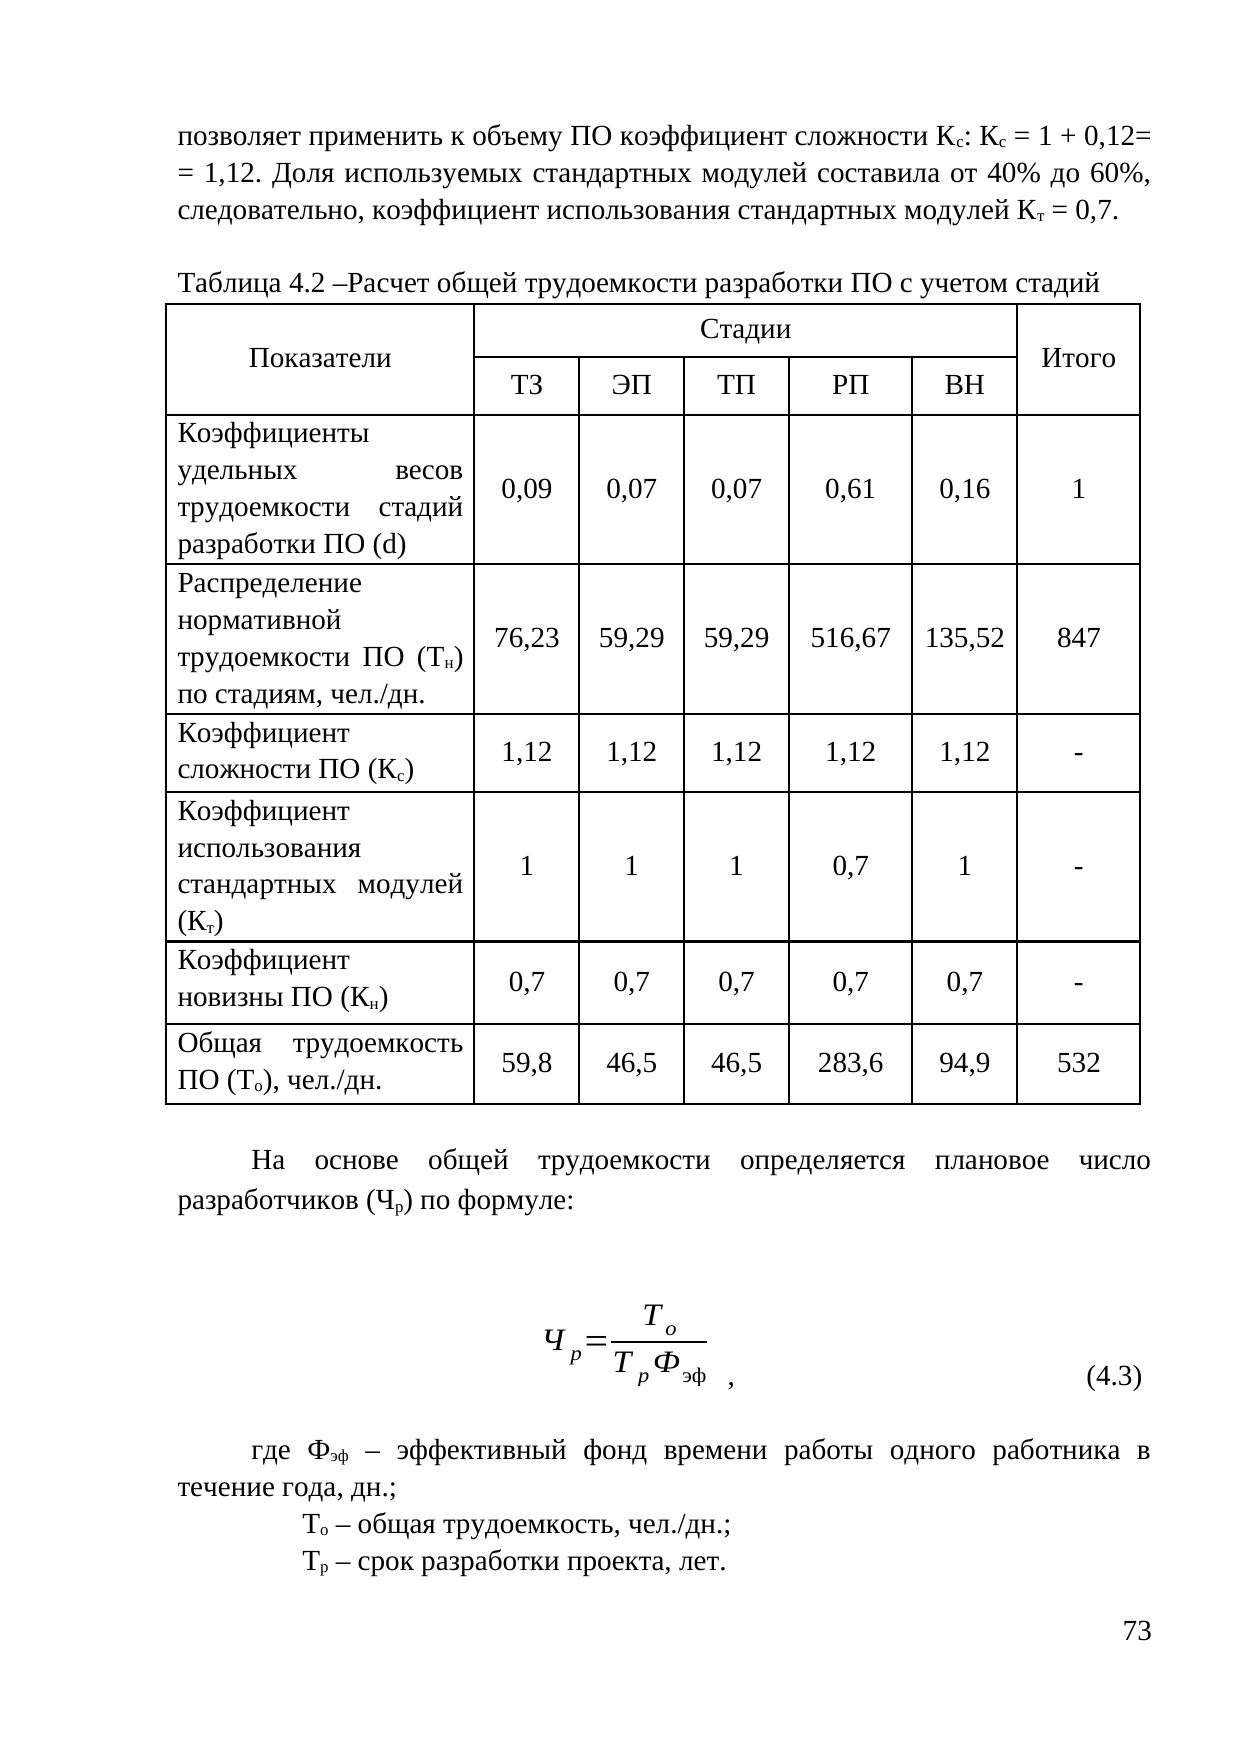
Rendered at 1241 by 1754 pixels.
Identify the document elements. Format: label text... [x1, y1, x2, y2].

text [177, 118, 1152, 225]
table_cell Общая трудоемкость ПО (То), чел./дн. [167, 1025, 473, 1103]
table_cell 135,52 [913, 565, 1016, 713]
table_cell Коэффициенты удельных весов трудоемкости стадий разработки ПО (d) [167, 416, 473, 563]
table_header Показатели [167, 305, 473, 413]
text Таблица 4.2 –Расчет общей трудоемкости разработки ПО с учетом стадий [177, 266, 1152, 299]
table_cell ВН [913, 358, 1016, 413]
table_cell 1 [913, 793, 1016, 940]
text , (4.3) [532, 1298, 1152, 1392]
text где Фэф – эффективный фонд времени работы одного работника в течение года, дн.; [177, 1432, 1152, 1502]
table_cell 532 [1018, 1025, 1139, 1103]
table_cell 46,5 [580, 1025, 683, 1103]
table_cell 59,29 [580, 565, 683, 713]
table_cell 1 [1018, 416, 1139, 563]
text То – общая трудоемкость, чел./дн.; [177, 1506, 1152, 1539]
text Тр – срок разработки проекта, лет. [177, 1543, 1152, 1576]
table_cell 0,7 [580, 943, 683, 1023]
table_cell 1,12 [685, 715, 788, 791]
text На основе общей трудоемкости определяется плановое число разработчиков (Чр) по формуле: [177, 1142, 1152, 1254]
table_cell 0,07 [685, 416, 788, 563]
table_cell 0,7 [790, 793, 911, 940]
table_cell 0,61 [790, 416, 911, 563]
table_cell 0,7 [913, 943, 1016, 1023]
table_cell 59,29 [685, 565, 788, 713]
table_cell 0,7 [475, 943, 578, 1023]
table_cell РП [790, 358, 911, 413]
table_cell 59,8 [475, 1025, 578, 1103]
table_cell 1 [475, 793, 578, 940]
table_cell 1,12 [913, 715, 1016, 791]
table_cell ТЗ [475, 358, 578, 413]
table_cell - [1018, 943, 1139, 1023]
table_header Итого [1018, 305, 1139, 413]
table_cell 1,12 [475, 715, 578, 791]
table_cell 1,12 [580, 715, 683, 791]
table_cell 283,6 [790, 1025, 911, 1103]
table_cell 847 [1018, 565, 1139, 713]
table_cell 0,16 [913, 416, 1016, 563]
table_cell 0,09 [475, 416, 578, 563]
table_cell ТП [685, 358, 788, 413]
table_cell Коэффициент новизны ПО (Кн) [167, 943, 473, 1023]
table_cell Коэффициент использования стандартных модулей (Кт) [167, 793, 473, 940]
table_cell 1,12 [790, 715, 911, 791]
table_cell 0,7 [685, 943, 788, 1023]
table_cell Распределение нормативной трудоемкости ПО (Тн) по стадиям, чел./дн. [167, 565, 473, 713]
table_cell 0,7 [790, 943, 911, 1023]
table_cell 76,23 [475, 565, 578, 713]
table_cell Коэффициент сложности ПО (Кс) [167, 715, 473, 791]
table_cell 516,67 [790, 565, 911, 713]
table_cell ЭП [580, 358, 683, 413]
table_cell 94,9 [913, 1025, 1016, 1103]
table_cell 46,5 [685, 1025, 788, 1103]
table_header Стадии [475, 305, 1016, 356]
table_cell - [1018, 793, 1139, 940]
table_cell 1 [580, 793, 683, 940]
table_cell 1 [685, 793, 788, 940]
table_cell - [1018, 715, 1139, 791]
table_cell 0,07 [580, 416, 683, 563]
